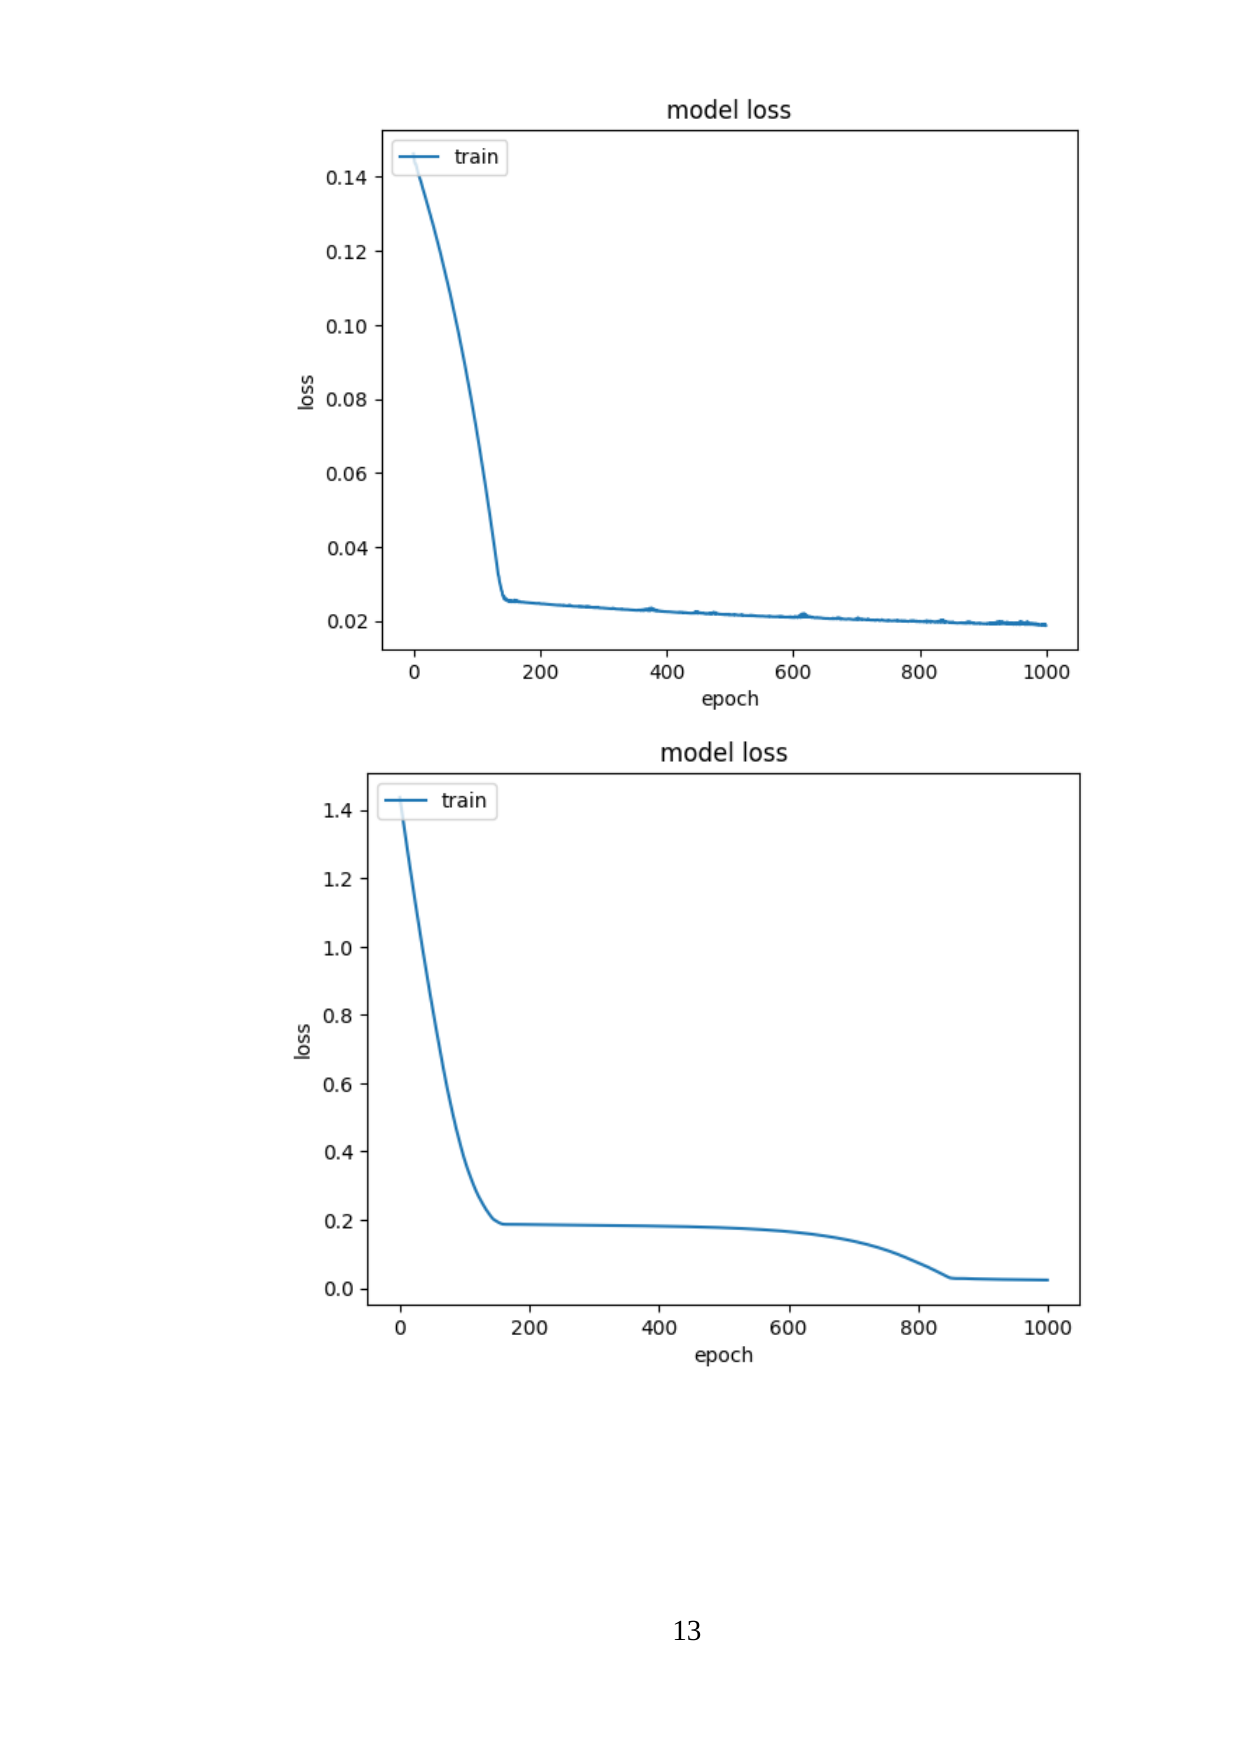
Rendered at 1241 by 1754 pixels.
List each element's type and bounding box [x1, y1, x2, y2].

picture [288, 88, 1086, 717]
picture [284, 733, 1090, 1368]
